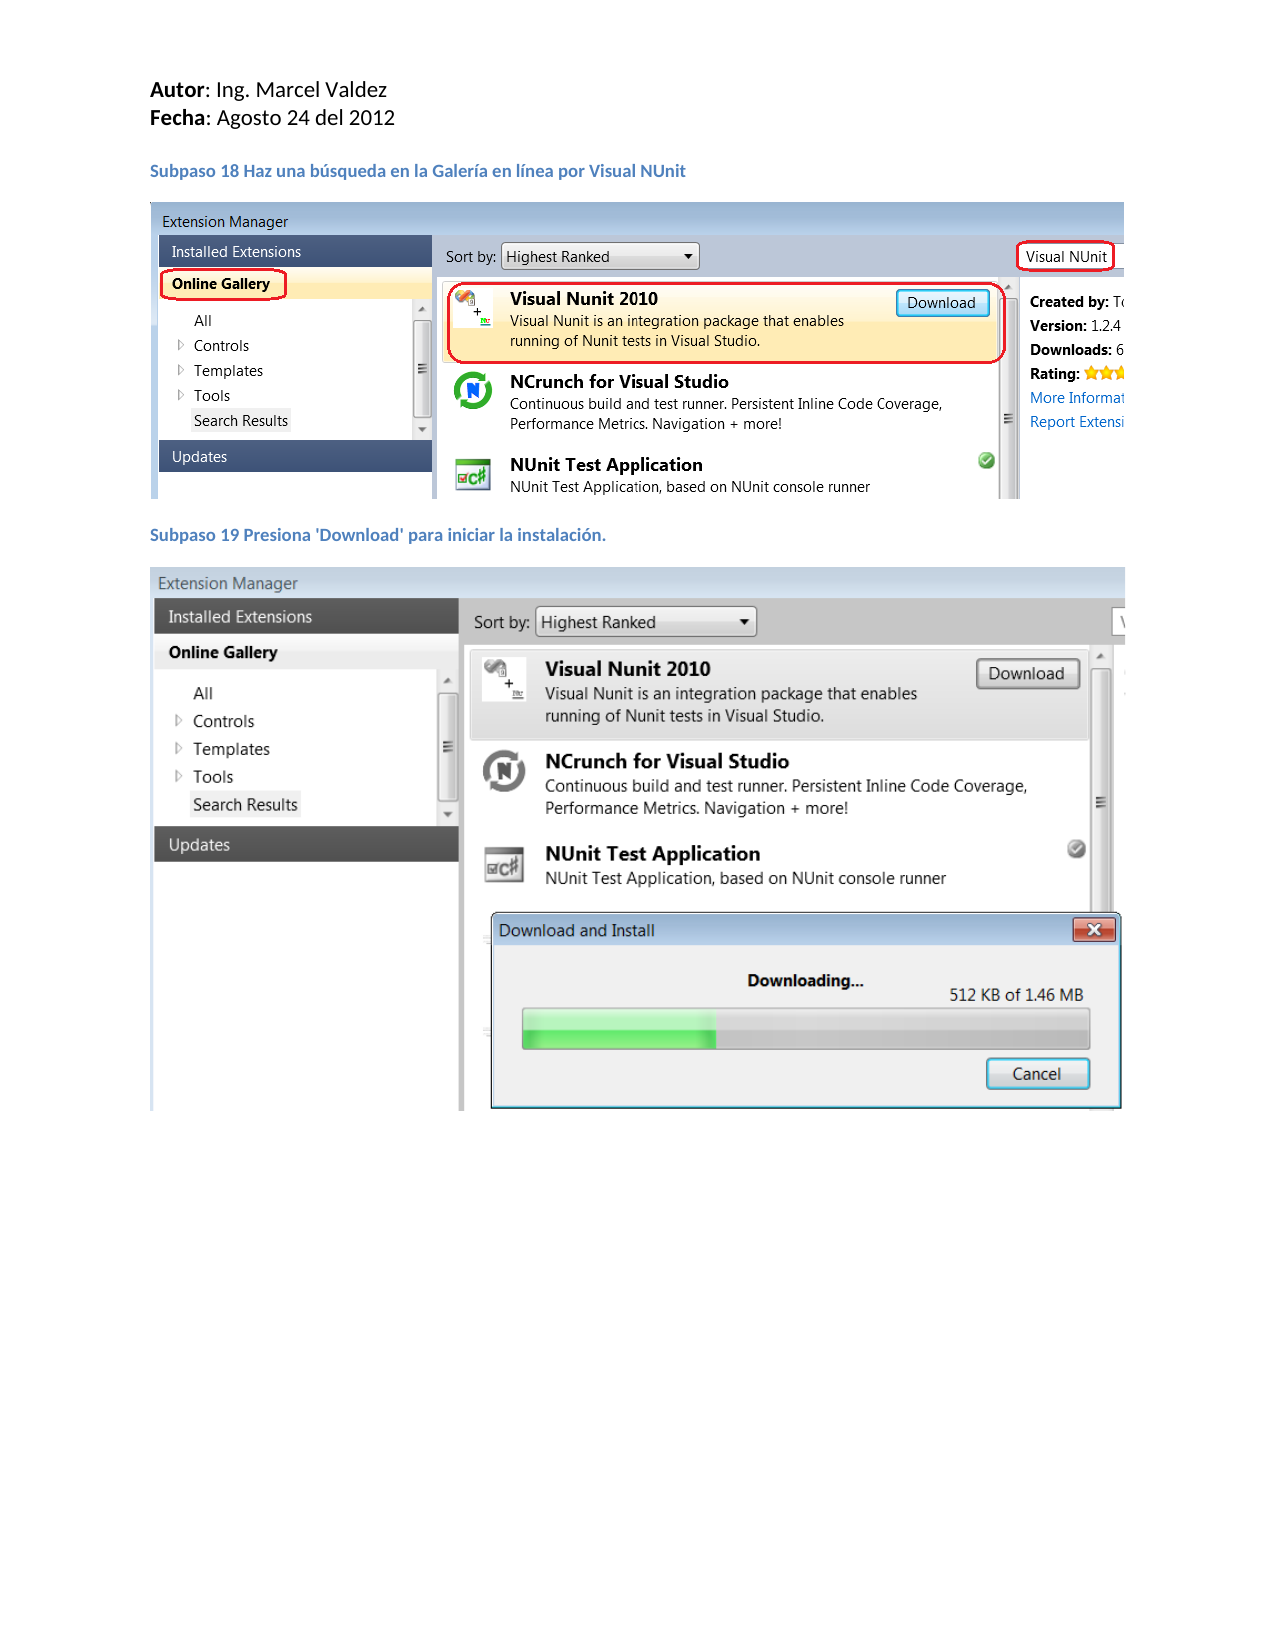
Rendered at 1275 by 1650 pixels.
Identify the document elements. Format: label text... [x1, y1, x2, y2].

picture [150, 567, 1125, 1111]
text Subpaso 18 Haz una búsqueda en la Galería en línea por Visual NUnit [150, 159, 1125, 182]
text Subpaso 19 Presiona 'Download' para iniciar la instalación. [150, 524, 1125, 547]
picture [150, 202, 1124, 499]
